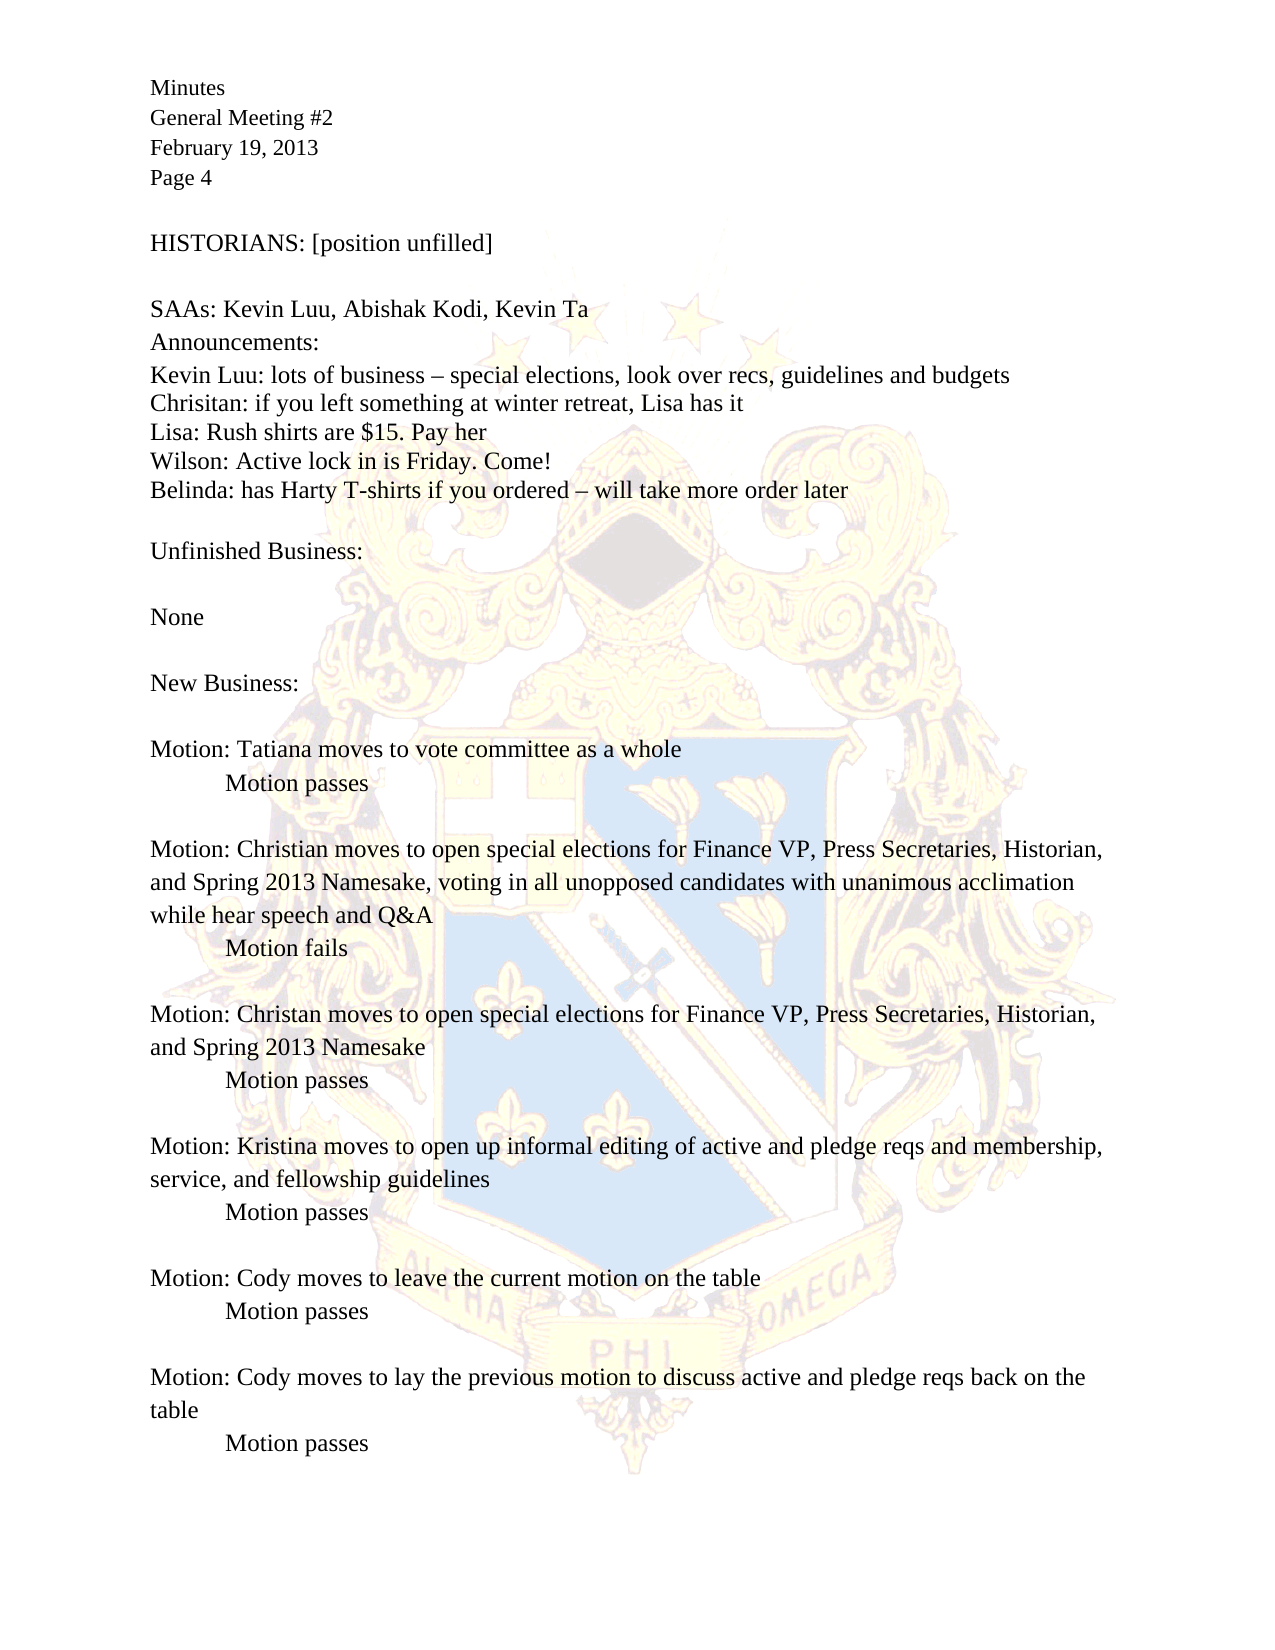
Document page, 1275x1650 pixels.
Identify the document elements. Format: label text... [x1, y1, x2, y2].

text Motion: Christian moves to open special elections for Finance VP, Press Secretaries, Historian, and Spring 2013 Namesake, voting in all unopposed candidates with unanimous acclimation while hear speech and Q&A [150, 834, 1125, 928]
text Motion passes [150, 768, 1125, 796]
text Motion passes [150, 1197, 1125, 1226]
text Unfinished Business: [150, 536, 1125, 565]
text Motion: Tatiana moves to vote committee as a whole [150, 734, 1125, 763]
text New Business: [150, 668, 1125, 697]
text Motion: Christan moves to open special elections for Finance VP, Press Secretaries, Historian, and Spring 2013 Namesake [150, 999, 1125, 1061]
text Kevin Luu: lots of business – special elections, look over recs, guidelines and budgets [150, 360, 1125, 388]
text HISTORIANS: [position unfilled] [150, 228, 1125, 256]
text Motion fails [150, 933, 1125, 961]
text Motion passes [150, 1065, 1125, 1093]
text SAAs: Kevin Luu, Abishak Kodi, Kevin Ta [150, 294, 1125, 322]
text Belinda: has Harty T-shirts if you ordered – will take more order later [150, 475, 1125, 503]
text Chrisitan: if you left something at winter retreat, Lisa has it [150, 388, 1125, 417]
text Lisa: Rush shirts are $15. Pay her [150, 417, 1125, 446]
text Motion: Kristina moves to open up informal editing of active and pledge reqs and membership, service, and fellowship guidelines [150, 1131, 1125, 1193]
text Motion passes [150, 1296, 1125, 1325]
text Motion: Cody moves to leave the current motion on the table [150, 1263, 1125, 1292]
text Announcements: [150, 327, 1125, 355]
text Motion passes [150, 1428, 1125, 1457]
text None [150, 602, 1125, 631]
text : Active lock in is Friday. Come! [150, 446, 1125, 475]
text Motion: Cody moves to lay the previous motion to discuss active and pledge reqs back on the table [150, 1362, 1125, 1424]
